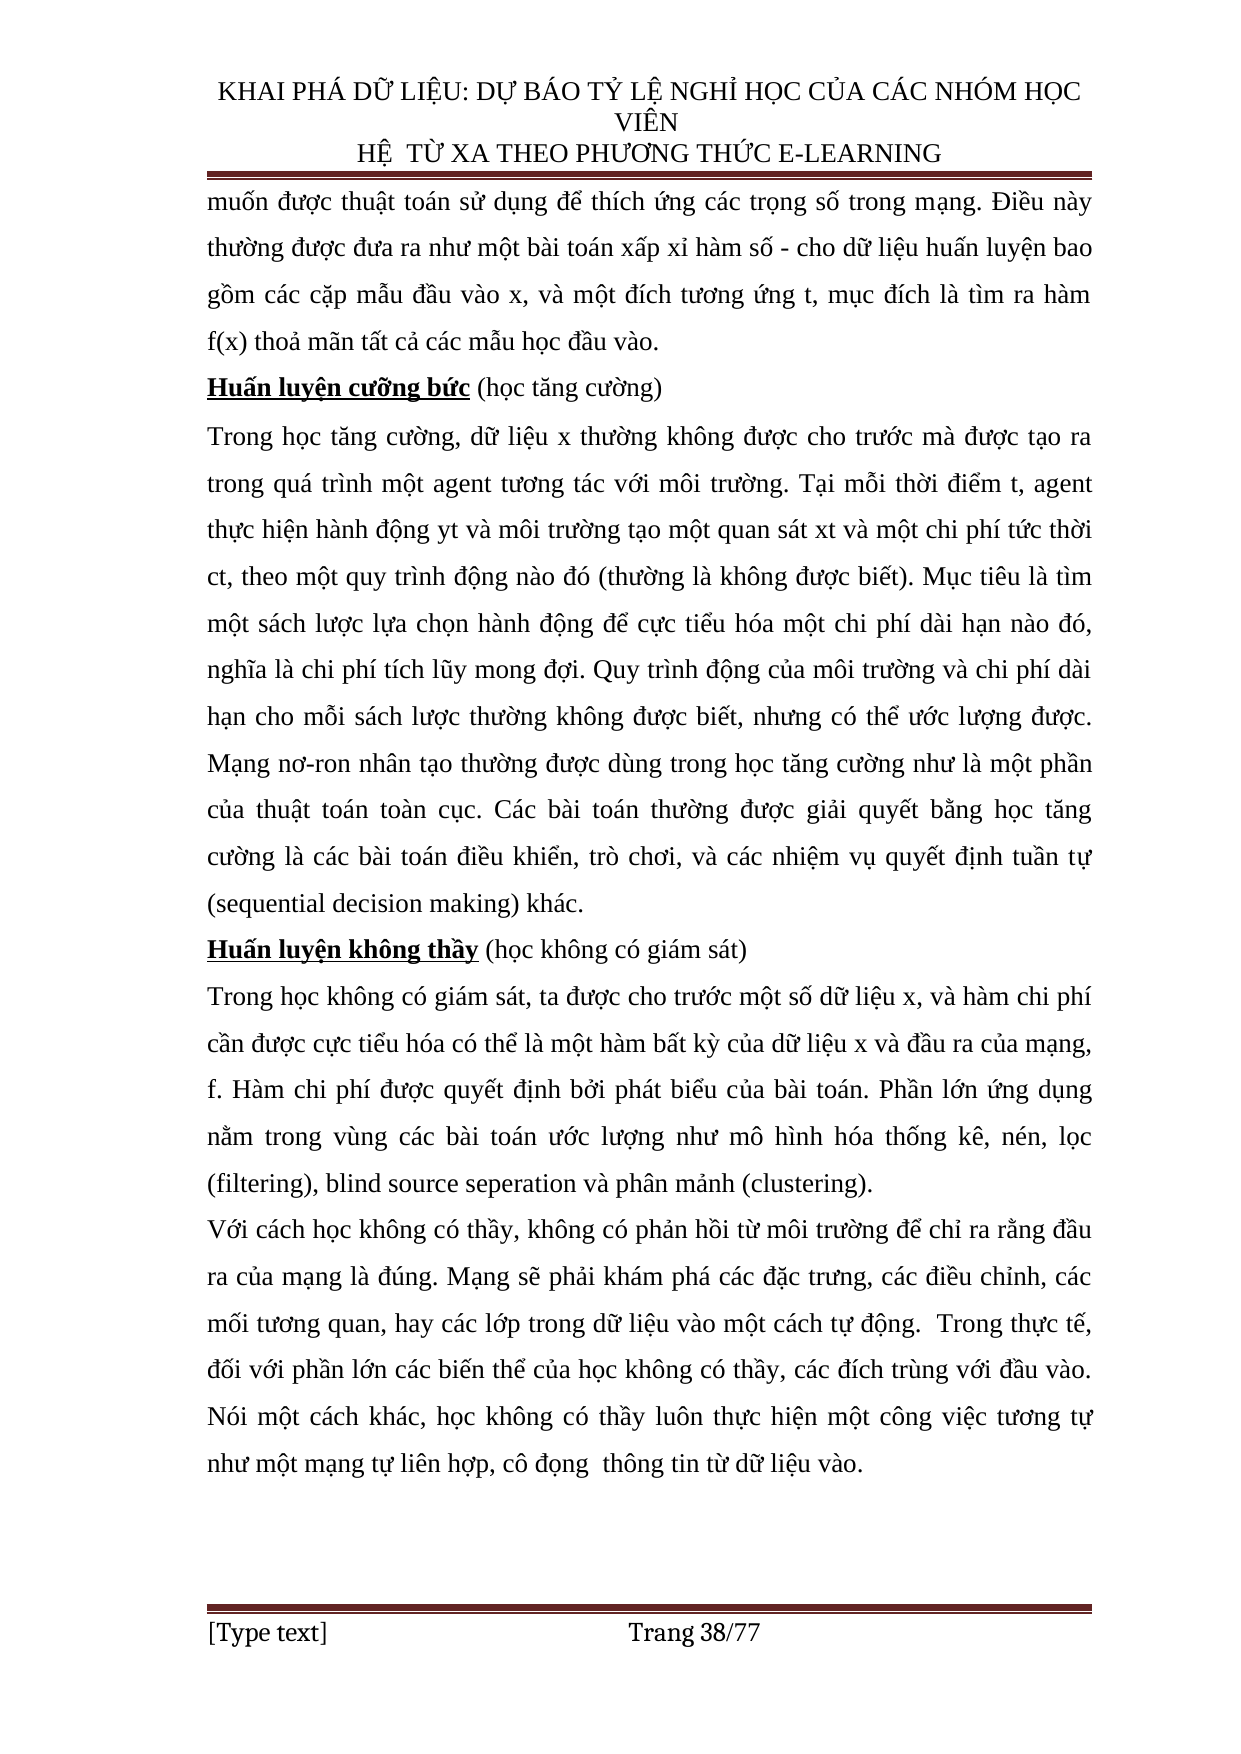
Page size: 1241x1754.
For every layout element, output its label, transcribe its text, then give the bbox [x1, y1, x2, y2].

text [207, 185, 1092, 356]
text Huấn luyện cưỡng bức (học tăng cường) [207, 371, 1092, 402]
text Với cách học không có thầy, không có phản hồi từ môi trường để chỉ ra rằng đầu ra của mạng là đúng. Mạng sẽ phải khám phá các đặc trưng, các điều chỉnh, các mối tương quan, hay các lớp trong dữ liệu vào một cách tự động. Trong thực tế, đối với phần lớn các biến thể của học không có thầy, các đích trùng với đầu vào. Nói một cách khác, học không có thầy luôn thực hiện một công việc tương tự như một mạng tự liên hợp, cô đọng thông tin từ dữ liệu vào. [207, 1214, 1092, 1478]
text Huấn luyện không thầy (học không có giám sát) [207, 934, 1092, 965]
text Trong học không có giám sát, ta được cho trước một số dữ liệu x, và hàm chi phí cần được cực tiểu hóa có thể là một hàm bất kỳ của dữ liệu x và đầu ra của mạng, f. Hàm chi phí được quyết định bởi phát biểu của bài toán. Phần lớn ứng dụng nằm trong vùng các bài toán ước lượng như mô hình hóa thống kê, nén, lọc (filtering), blind source seperation và phân mảnh (clustering). [207, 980, 1092, 1198]
text Trong học tăng cường, dữ liệu x thường không được cho trước mà được tạo ra trong quá trình một agent tương tác với môi trường. Tại mỗi thời điểm t, agent thực hiện hành động yt và môi trường tạo một quan sát xt và một chi phí tức thời ct, theo một quy trình động nào đó (thường là không được biết). Mục tiêu là tìm một sách lược lựa chọn hành động để cực tiểu hóa một chi phí dài hạn nào đó, nghĩa là chi phí tích lũy mong đợi. Quy trình động của môi trường và chi phí dài hạn cho mỗi sách lược thường không được biết, nhưng có thể ước lượng được. Mạng nơ-ron nhân tạo thường được dùng trong học tăng cường như là một phần của thuật toán toàn cục. Các bài toán thường được giải quyết bằng học tăng cường là các bài toán điều khiển, trò chơi, và các nhiệm vụ quyết định tuần tự (sequential decision making) khác. [207, 420, 1092, 918]
